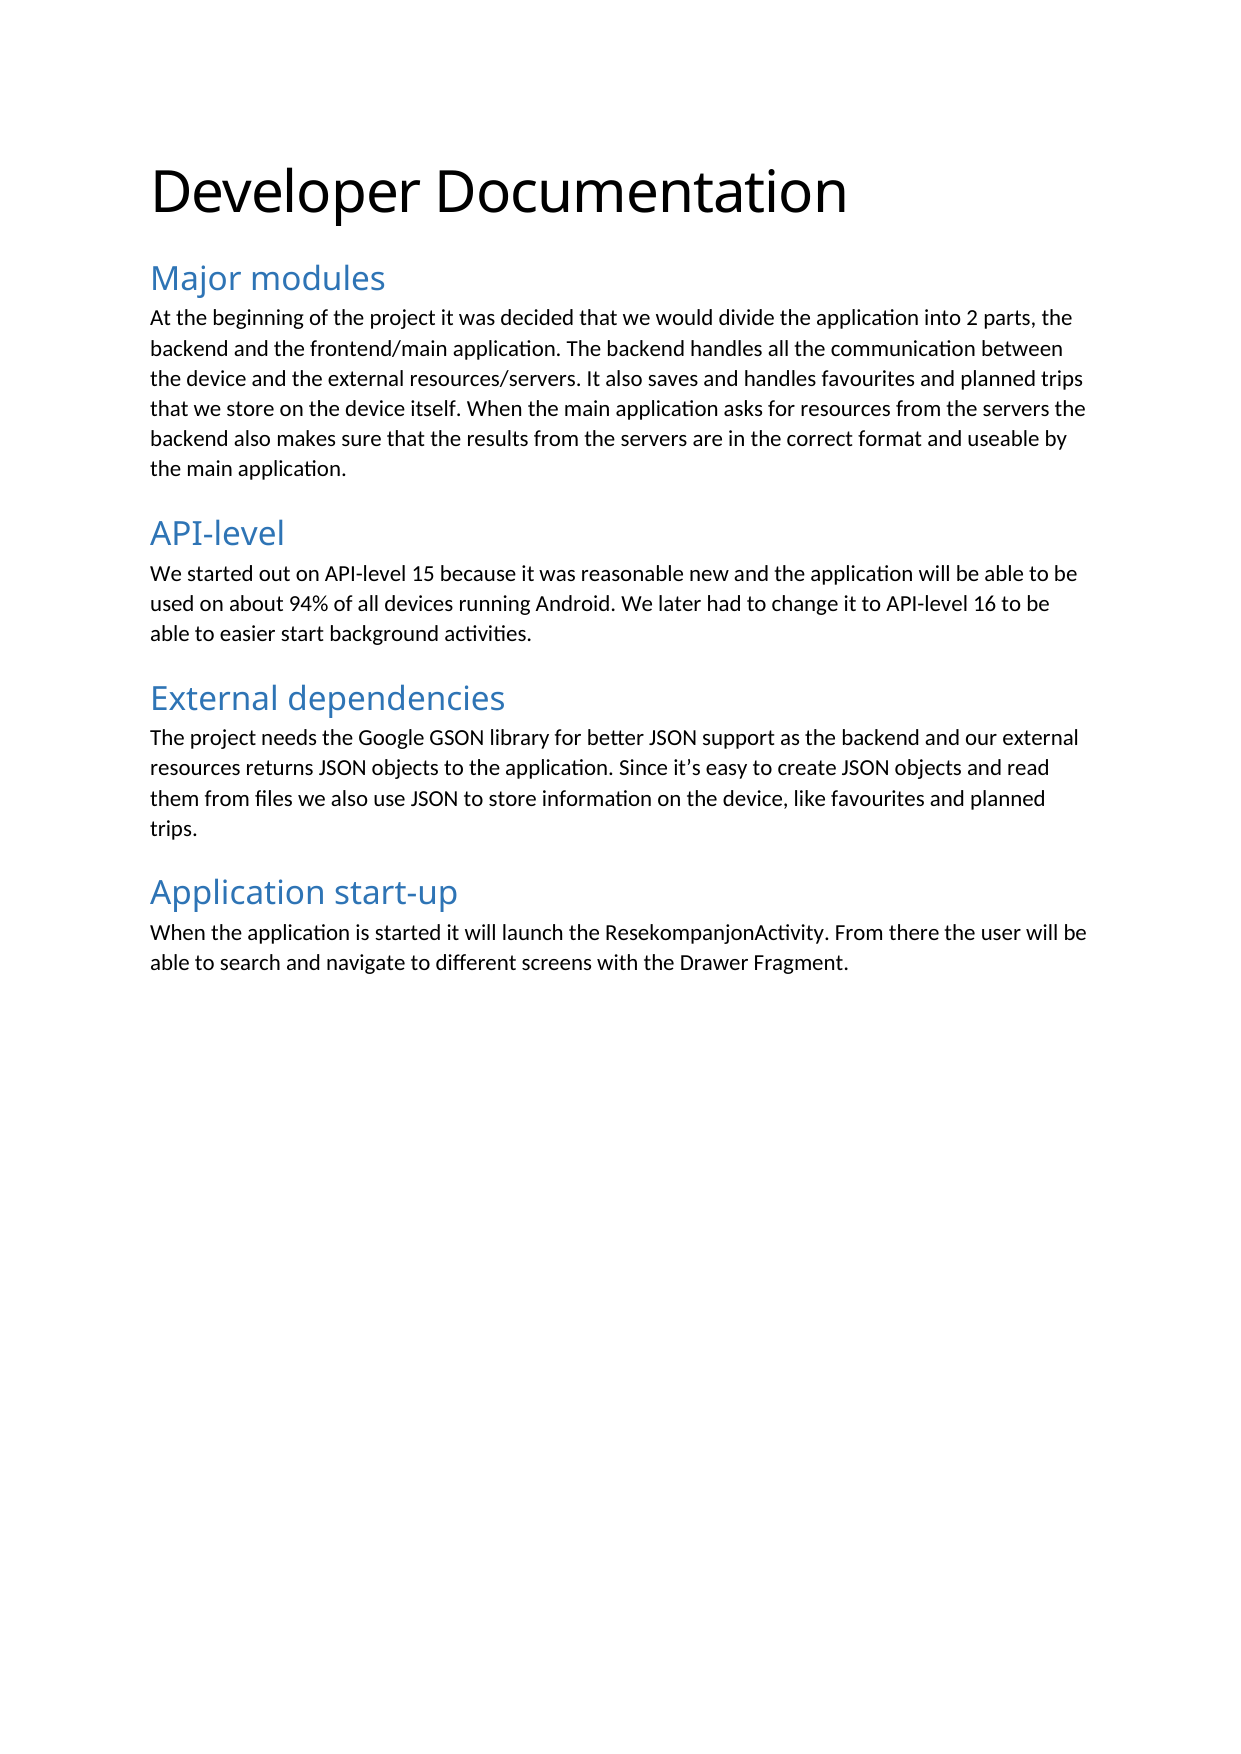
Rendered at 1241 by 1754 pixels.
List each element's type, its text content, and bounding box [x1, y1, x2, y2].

subtitle Application start-up [150, 869, 1090, 914]
title Developer Documentation [150, 150, 1090, 229]
subtitle API-level [150, 510, 1090, 555]
subtitle External dependencies [150, 674, 1090, 720]
subtitle Major modules [150, 254, 1090, 300]
text When the application is started it will launch the ResekompanjonActivity. From there the user will be able to search and navigate to different screens with the Drawer Fragment. [150, 918, 1090, 976]
text At the beginning of the project it was decided that we would divide the application into 2 parts, the backend and the frontend/main application. The backend handles all the communication between the device and the external resources/servers. It also saves and handles favourites and planned trips that we store on the device itself. When the main application asks for resources from the servers the backend also makes sure that the results from the servers are in the correct format and useable by the main application. [150, 303, 1090, 482]
text We started out on API-level 15 because it was reasonable new and the application will be able to be used on about 94% of all devices running Android. We later had to change it to API-level 16 to be able to easier start background activities. [150, 559, 1090, 647]
text The project needs the Google GSON library for better JSON support as the backend and our external resources returns JSON objects to the application. Since it’s easy to create JSON objects and read them from files we also use JSON to store information on the device, like favourites and planned trips. [150, 723, 1090, 842]
